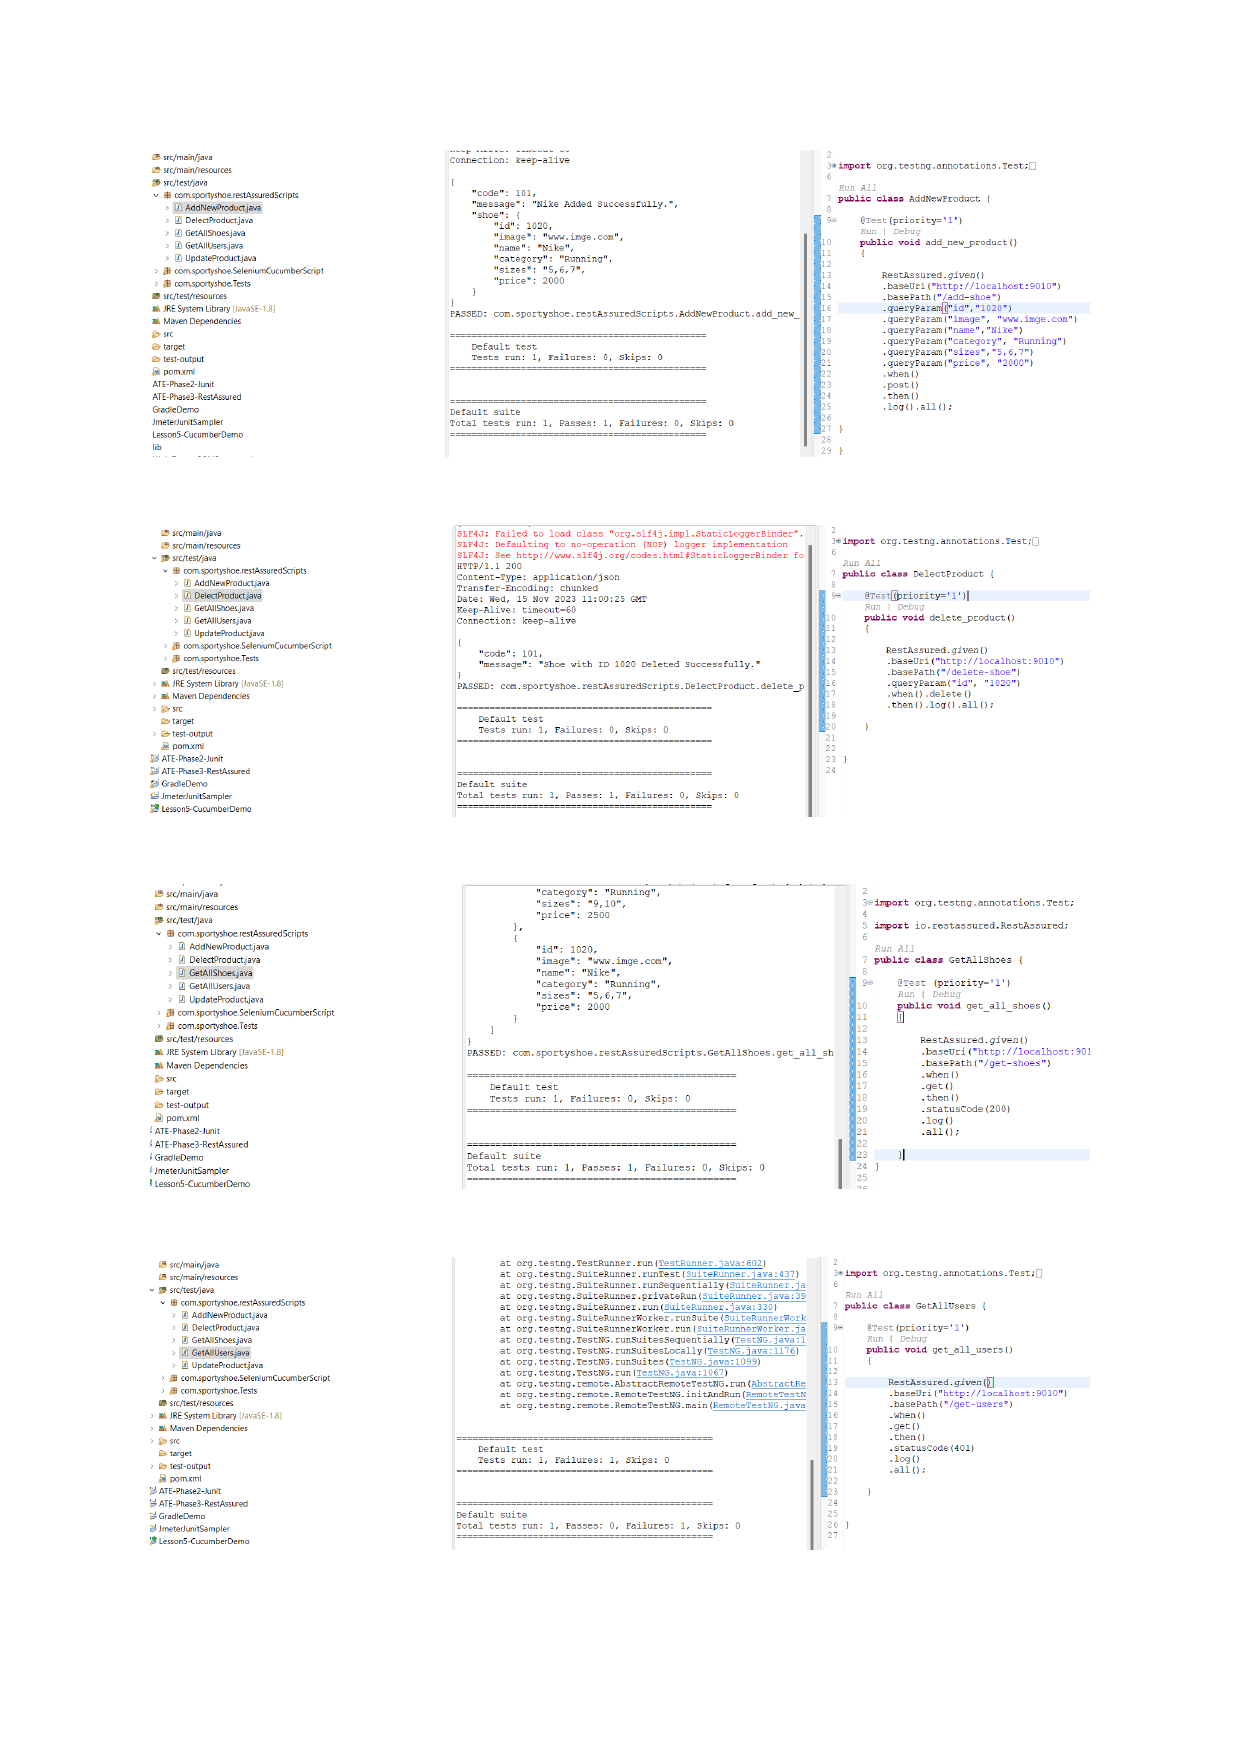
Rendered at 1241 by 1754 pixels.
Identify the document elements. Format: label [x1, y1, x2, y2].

picture [150, 150, 1091, 457]
picture [150, 525, 1091, 817]
picture [150, 884, 1091, 1189]
picture [150, 1257, 1091, 1550]
